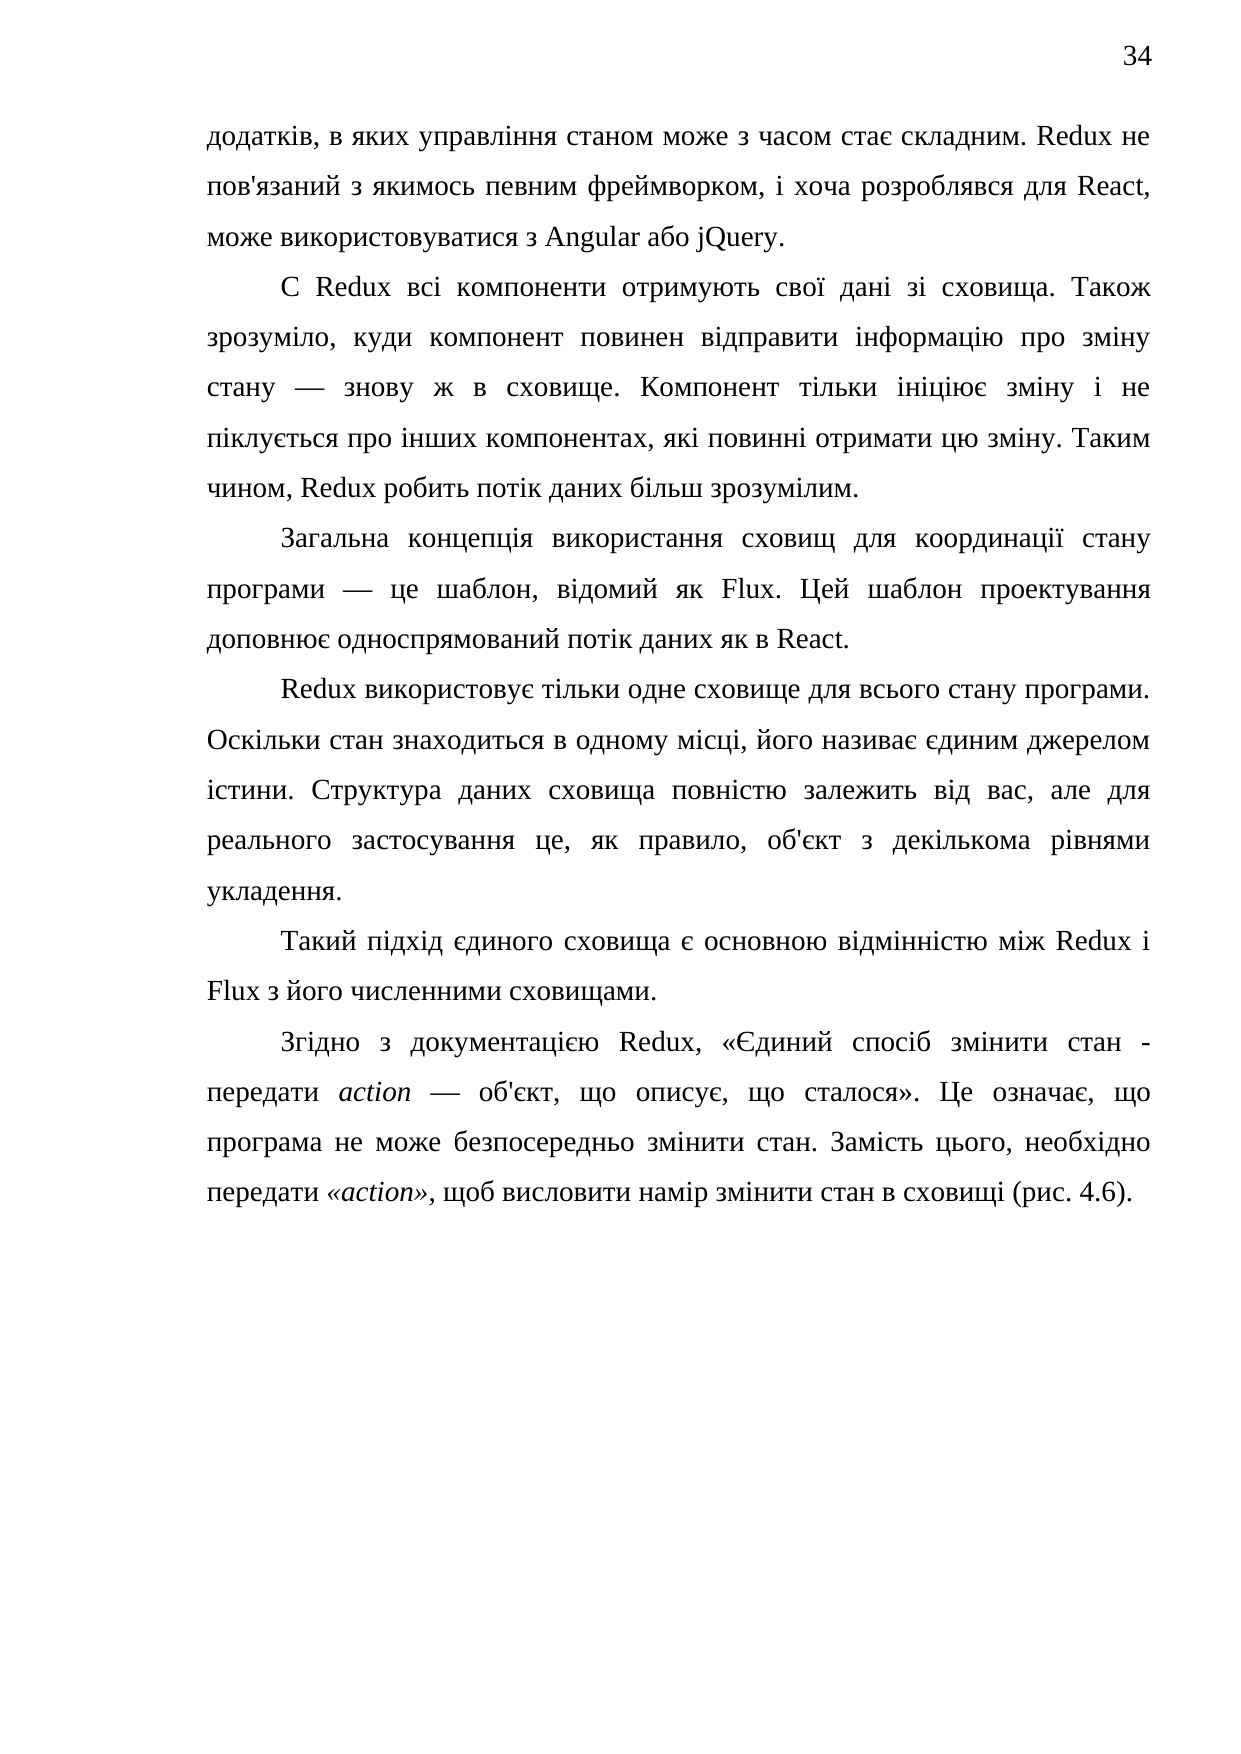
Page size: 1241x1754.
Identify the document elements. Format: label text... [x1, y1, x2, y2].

text Такий підхід єдиного сховища є основною відмінністю між Redux і Flux з його численними сховищами. [207, 923, 1152, 1007]
text C Redux всі компоненти отримують свої дані зі сховища. Також зрозуміло, куди компонент повинен відправити інформацію про зміну стану — знову ж в сховище. Компонент тільки ініціює зміну і не піклується про інших компонентах, які повинні отримати цю зміну. Таким чином, Redux робить потік даних більш зрозумілим. [207, 269, 1152, 504]
text Загальна концепція використання сховищ для координації стану програми — це шаблон, відомий як Flux. Цей шаблон проектування доповнює односпрямований потік даних як в React. [207, 521, 1152, 655]
text Redux використовує тільки одне сховище для всього стану програми. Оскільки стан знаходиться в одному місці, його називає єдиним джерелом істини. Структура даних сховища повністю залежить від вас, але для реального застосування це, як правило, об'єкт з декількома рівнями укладення. [207, 671, 1152, 906]
text Згідно з документацією Redux, «Єдиний спосіб змінити стан - передати action — об'єкт, що описує, що сталося». Це означає, що програма не може безпосередньо змінити стан. Замість цього, необхідно передати «action», щоб висловити намір змінити стан в сховищі (рис. 4.6). [207, 1024, 1152, 1208]
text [207, 118, 1152, 252]
